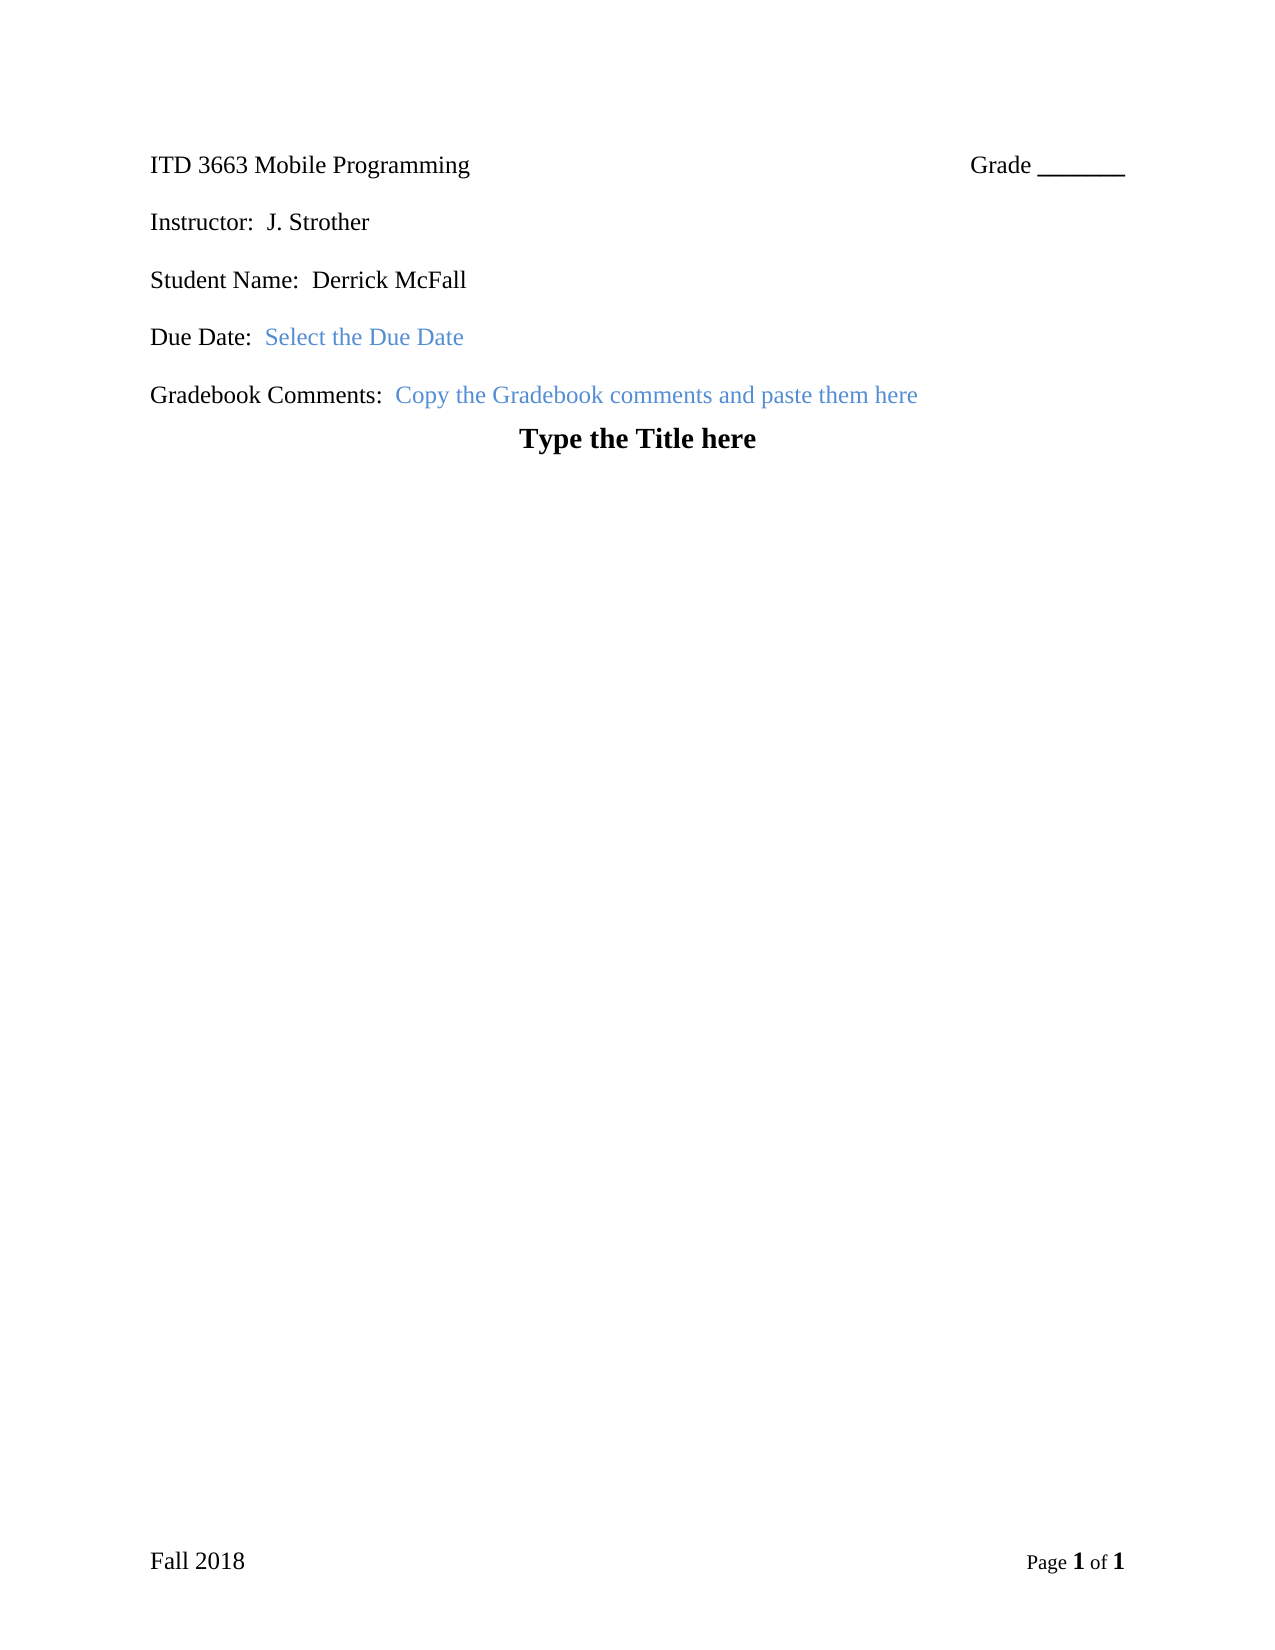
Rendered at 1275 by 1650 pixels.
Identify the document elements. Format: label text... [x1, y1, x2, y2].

text Student Name: [150, 265, 1125, 294]
text Due Date: [150, 322, 1125, 351]
text Gradebook Comments: [150, 380, 1125, 409]
text Grade _______ [150, 150, 1125, 179]
text Instructor: [150, 207, 1125, 236]
